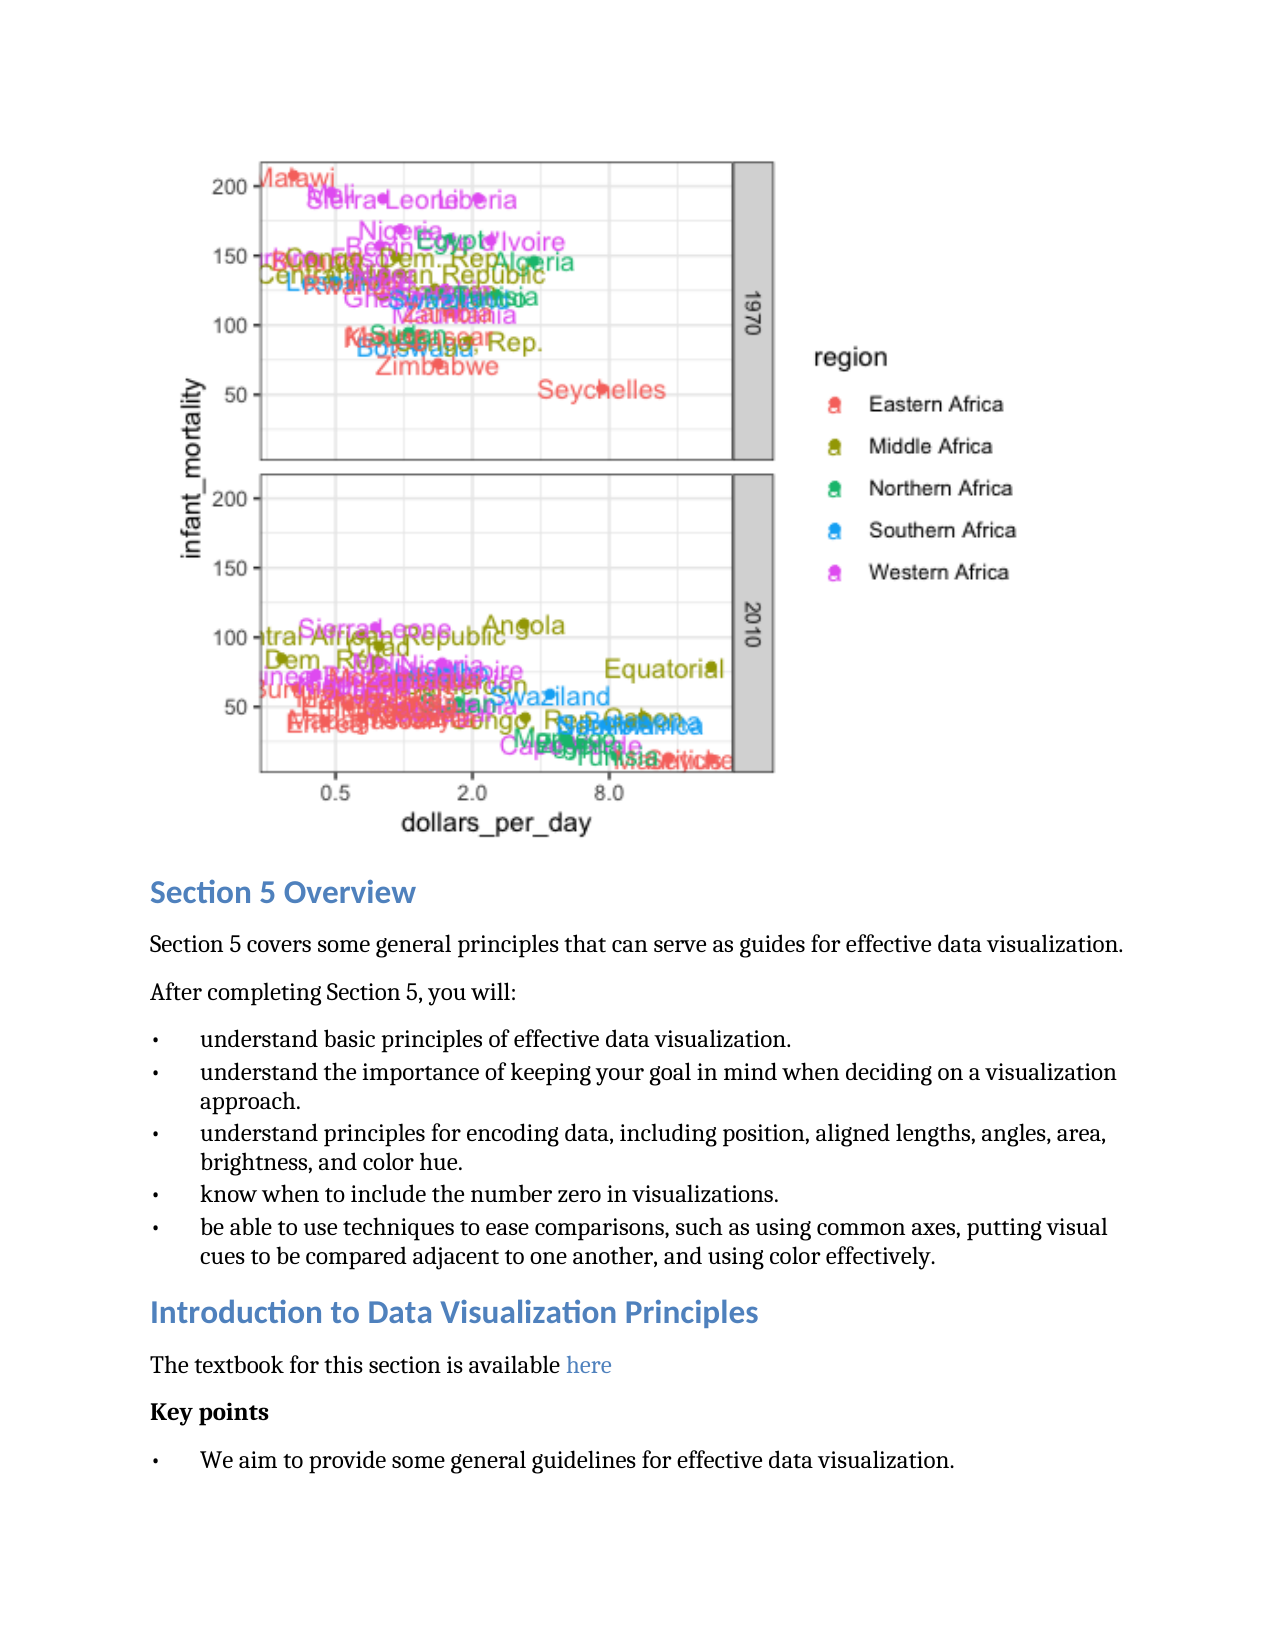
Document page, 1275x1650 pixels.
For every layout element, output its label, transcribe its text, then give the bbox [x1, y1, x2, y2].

subtitle Section 5 Overview [150, 871, 1125, 912]
list be able to use techniques to ease comparisons, such as using common axes, putting visual cues to be compared adjacent to one another, and using color effectively. [150, 1213, 1125, 1270]
text Section 5 covers some general principles that can serve as guides for effective data visualization. [150, 930, 1125, 959]
list We aim to provide some general guidelines for effective data visualization. [150, 1446, 1125, 1474]
subtitle Introduction to Data Visualization Principles [150, 1291, 1125, 1332]
list know when to include the number zero in visualizations. [150, 1180, 1125, 1209]
list understand the importance of keeping your goal in mind when deciding on a visualization approach. [150, 1058, 1125, 1115]
picture [168, 150, 1044, 850]
text The textbook for this section is available here [150, 1351, 1125, 1379]
list understand basic principles of effective data visualization. [150, 1025, 1125, 1054]
list understand principles for encoding data, including position, aligned lengths, angles, area, brightness, and color hue. [150, 1119, 1125, 1177]
text Key points [150, 1398, 1125, 1427]
text After completing Section 5, you will: [150, 978, 1125, 1007]
